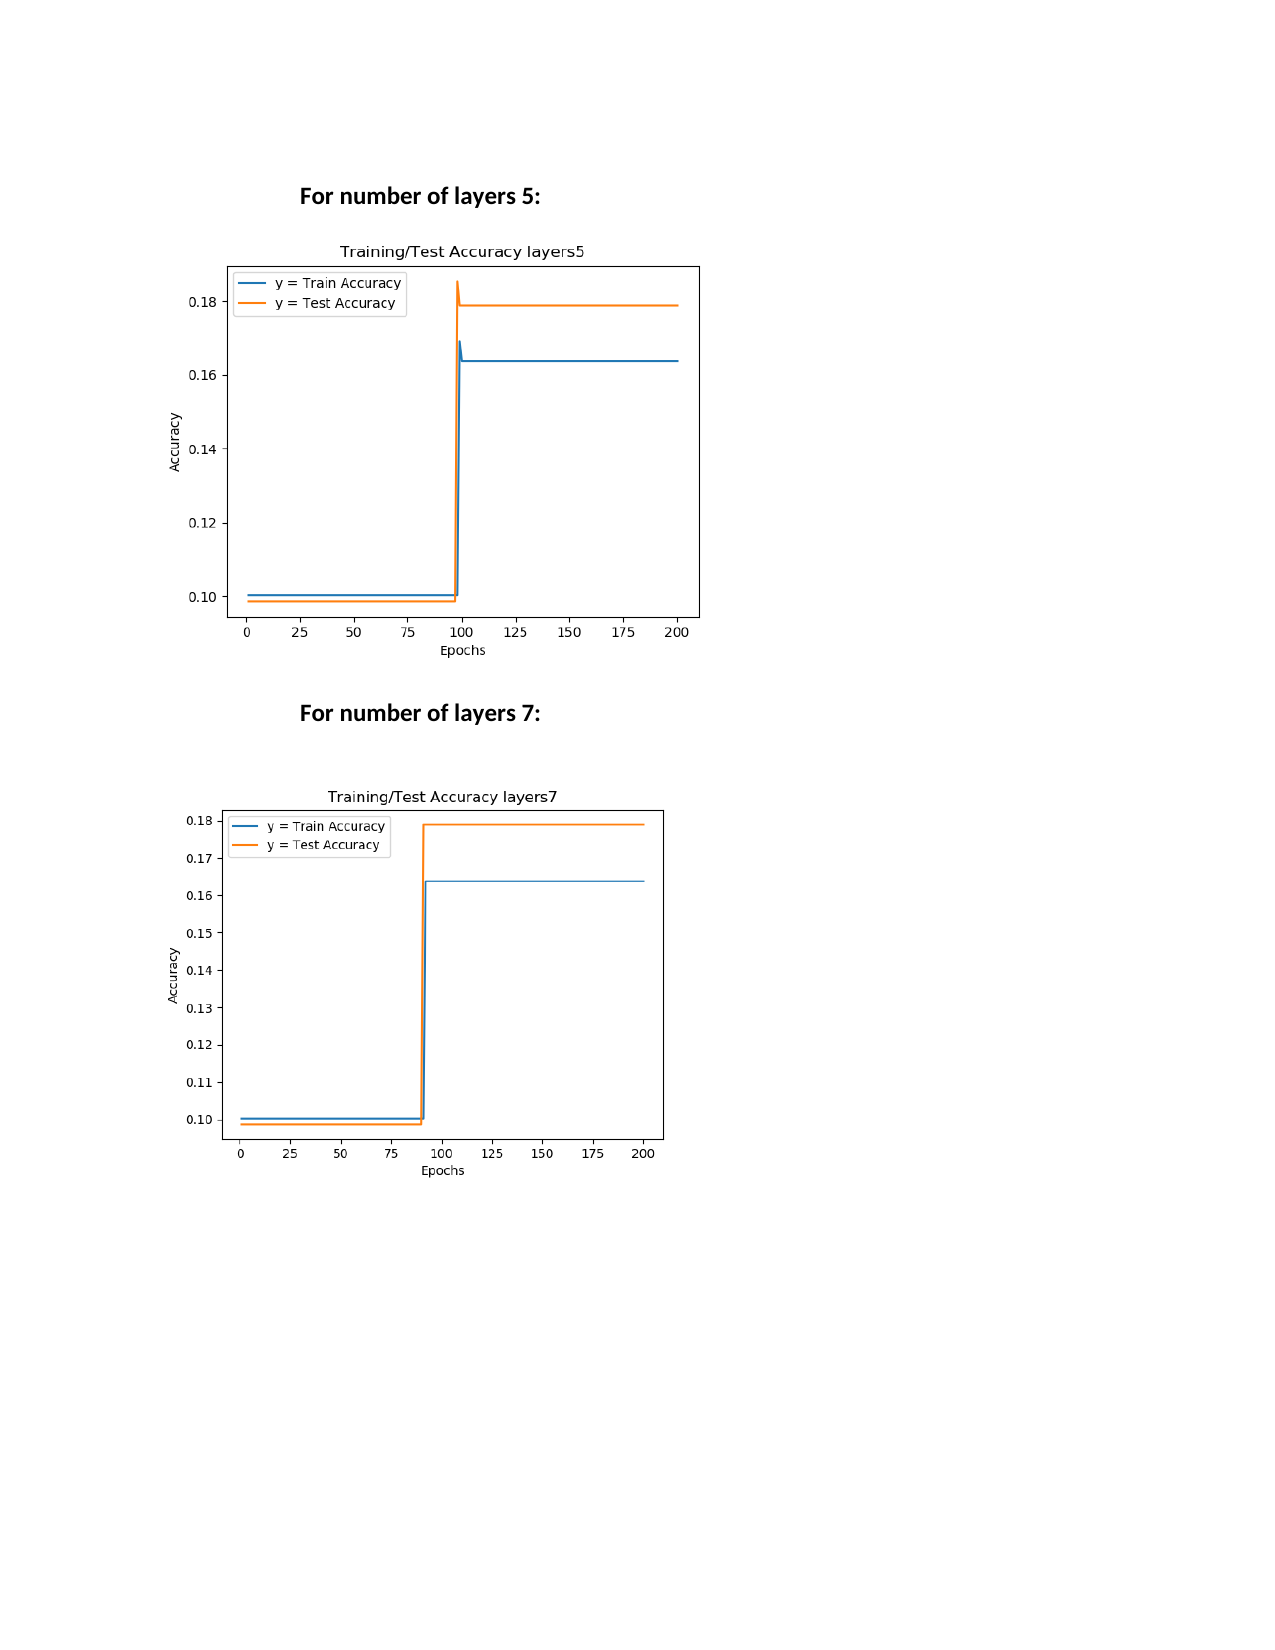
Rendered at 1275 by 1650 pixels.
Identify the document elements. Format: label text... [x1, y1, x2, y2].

picture [150, 758, 720, 1186]
picture [150, 211, 759, 667]
text For number of layers 5: [225, 181, 1125, 211]
text For number of layers 7: [225, 698, 1125, 728]
